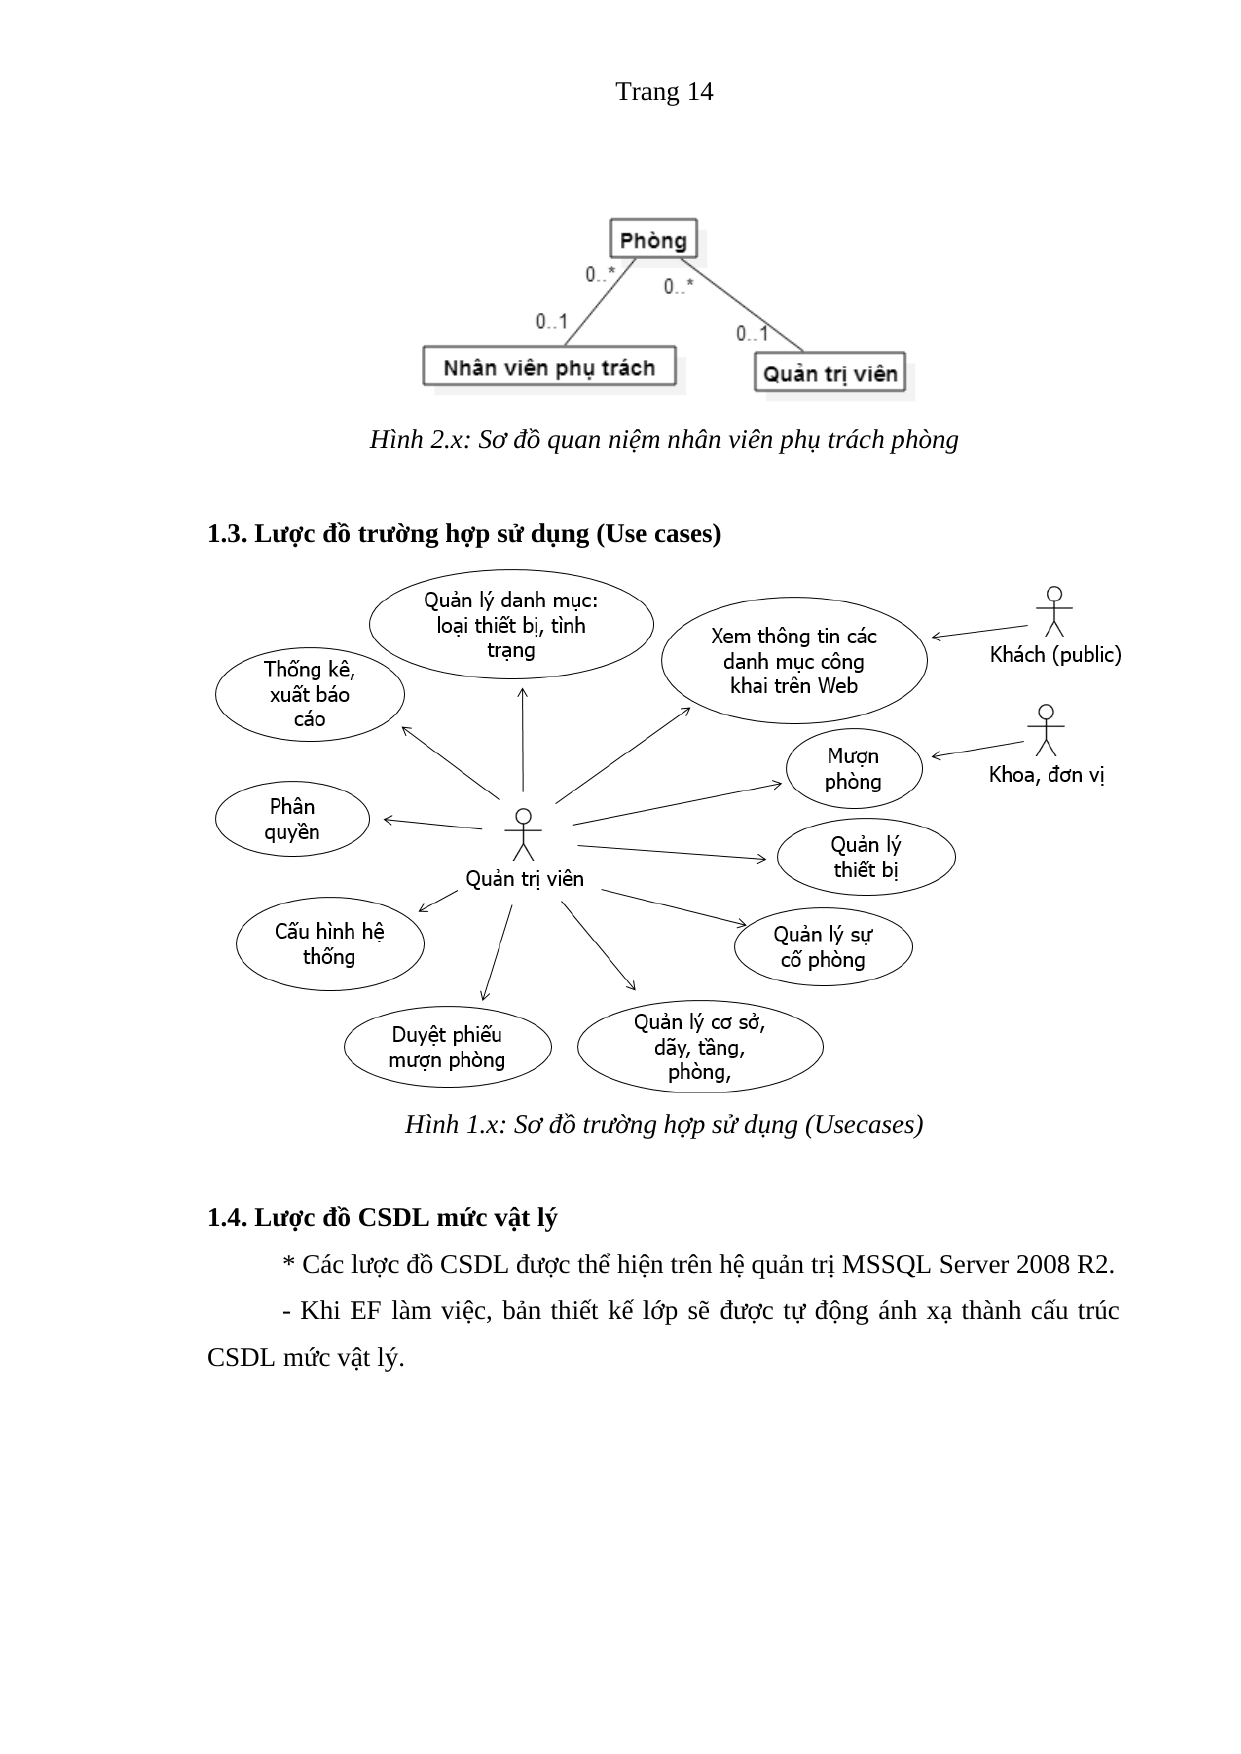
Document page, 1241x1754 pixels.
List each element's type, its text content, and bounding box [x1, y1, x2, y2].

picture [409, 206, 920, 409]
text Hình 2.x: Sơ đồ quan niệm nhân viên phụ trách phòng [207, 424, 1122, 455]
text * Các lược đồ CSDL được thể hiện trên hệ quản trị MSSQL Server 2008 R2. [207, 1248, 1122, 1279]
text Hình 1.x: Sơ đồ trường hợp sử dụng (Usecases) [207, 1108, 1122, 1139]
text - Khi EF làm việc, bản thiết kế lớp sẽ được tự động ánh xạ thành cấu trúc CSDL mức vật lý. [207, 1294, 1122, 1372]
subtitle 1.4. Lược đồ CSDL mức vật lý [207, 1201, 1122, 1232]
picture [206, 563, 1123, 1093]
subtitle 1.3. Lược đồ trường hợp sử dụng (Use cases) [207, 517, 1122, 548]
